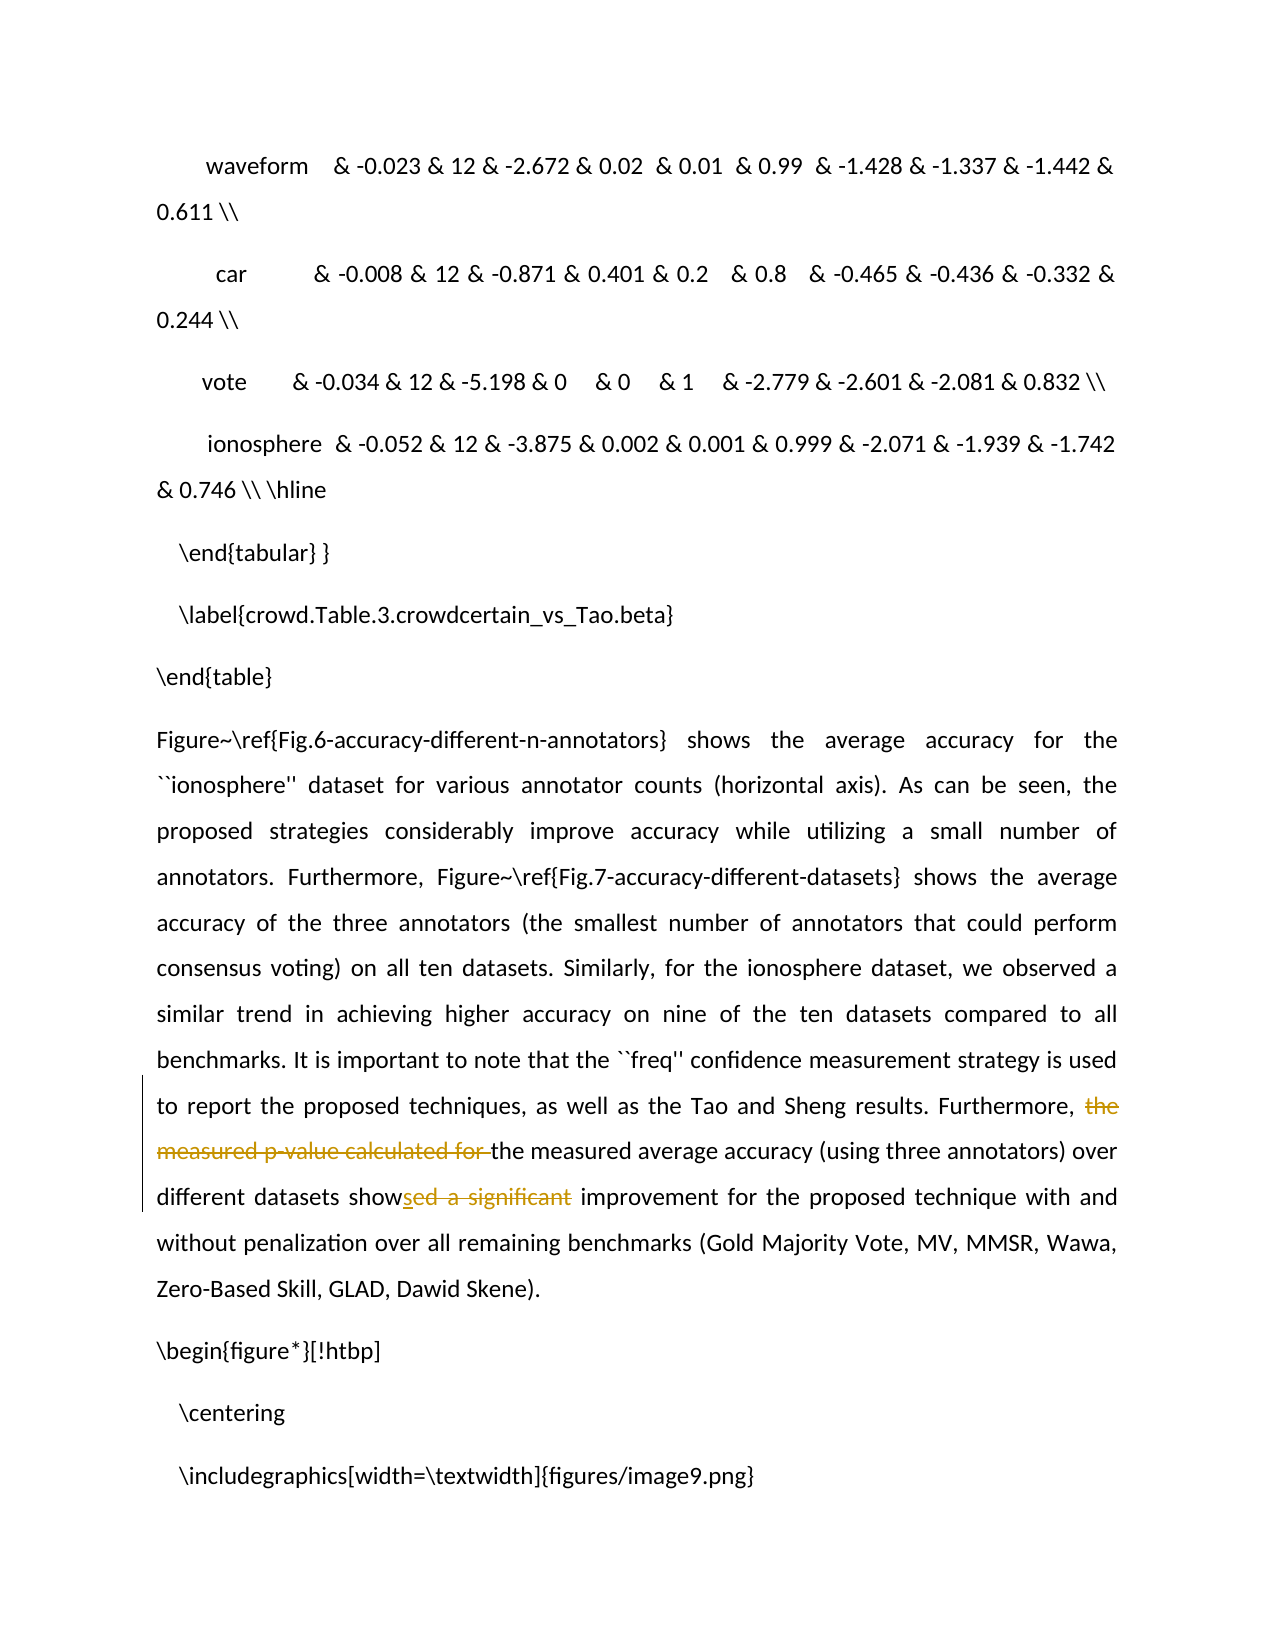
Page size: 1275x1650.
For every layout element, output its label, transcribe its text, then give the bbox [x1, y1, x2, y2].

text \end{tabular} } [156, 537, 1118, 567]
text \begin{figure*}[!htbp] [156, 1335, 1118, 1366]
text car & -0.008 & 12 & -0.871 & 0.401 & 0.2 & 0.8 & -0.465 & -0.436 & -0.332 & 0.244 \\ [156, 258, 1118, 334]
text \end{table} [156, 662, 1118, 692]
text waveform & -0.023 & 12 & -2.672 & 0.02 & 0.01 & 0.99 & -1.428 & -1.337 & -1.442 & 0.611 \\ [156, 150, 1118, 226]
text \centering [156, 1397, 1118, 1428]
text \label{crowd.Table.3.crowdcertain_vs_Tao.beta} [156, 599, 1118, 630]
text Figure~\ref{Fig.6-accuracy-different-n-annotators} shows the average accuracy for the ``ionosphere'' dataset for various annotator counts (horizontal axis). As can be seen, the proposed strategies considerably improve accuracy while utilizing a small number of annotators. Furthermore, Figure~\ref{Fig.7-accuracy-different-datasets} shows the average accuracy of the three annotators (the smallest number of annotators that could perform consensus voting) on all ten datasets. Similarly, for the ionosphere dataset, we observed a similar trend in achieving higher accuracy on nine of the ten datasets compared to all benchmarks. It is important to note that the ``freq'' confidence measurement strategy is used to report the proposed techniques, as well as the Tao and Sheng results. Furthermore, the measured average accuracy (using three annotators) over different datasets show improvement for the proposed technique with and without penalization over all remaining benchmarks (Gold Majority Vote, MV, MMSR, Wawa, Zero-Based Skill, GLAD, Dawid Skene). [156, 724, 1118, 1303]
text \includegraphics[width=\textwidth]{figures/image9.png} [156, 1460, 1118, 1490]
text ionosphere & -0.052 & 12 & -3.875 & 0.002 & 0.001 & 0.999 & -2.071 & -1.939 & -1.742 & 0.746 \\ \hline [156, 429, 1118, 505]
text vote & -0.034 & 12 & -5.198 & 0 & 0 & 1 & -2.779 & -2.601 & -2.081 & 0.832 \\ [156, 366, 1118, 397]
